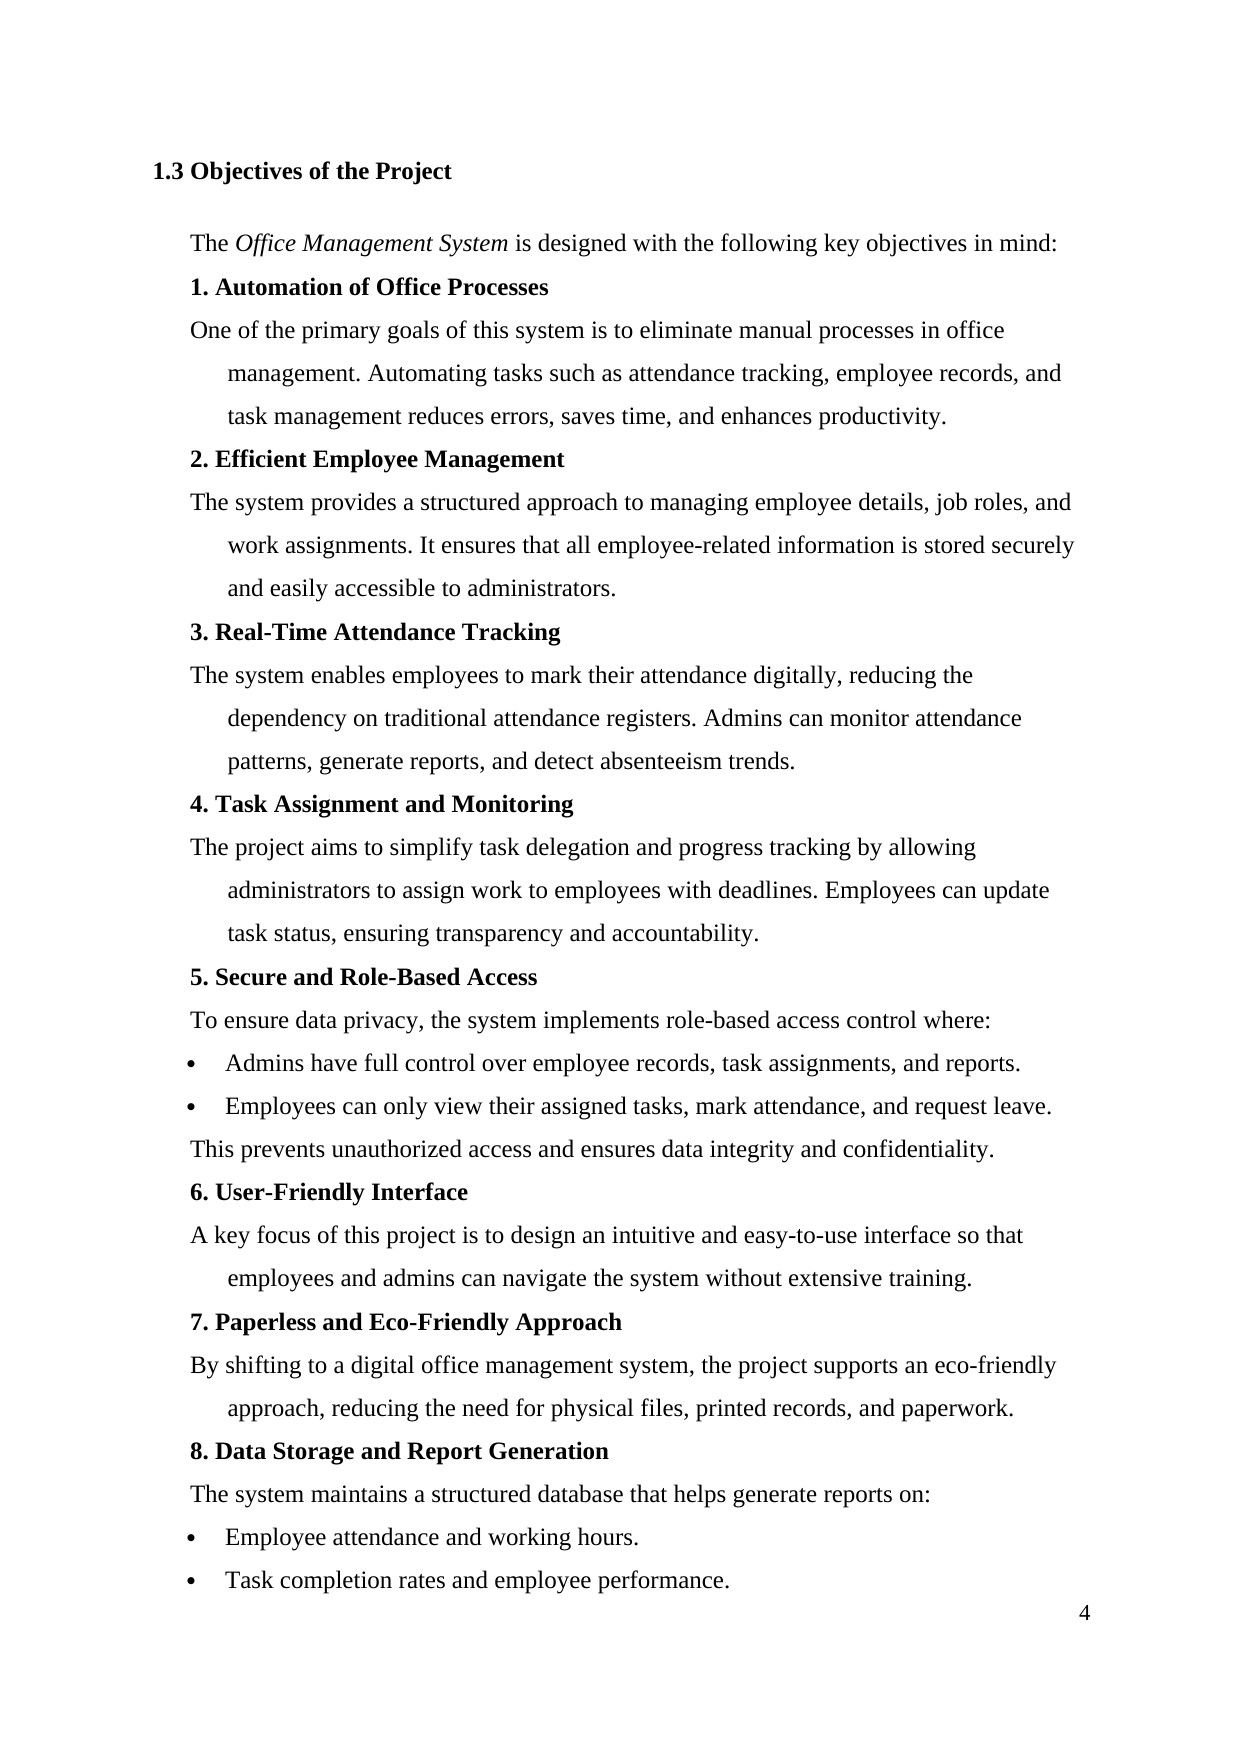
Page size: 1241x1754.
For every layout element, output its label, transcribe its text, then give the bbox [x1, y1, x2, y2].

list 3. Real-Time Attendance Tracking [190, 617, 1090, 645]
list 7. Paperless and Eco-Friendly Approach [190, 1307, 1090, 1335]
list 2. Efficient Employee Management [190, 444, 1090, 473]
list To ensure data privacy, the system implements role-based access control where: [190, 1005, 1090, 1033]
list This prevents unauthorized access and ensures data integrity and confidentiality. [190, 1134, 1090, 1163]
list 5. Secure and Role-Based Access [190, 962, 1090, 990]
list The system maintains a structured database that helps generate reports on: [190, 1479, 1090, 1508]
list The system provides a structured approach to managing employee details, job roles, and work assignments. It ensures that all employee-related information is stored securely and easily accessible to administrators. [190, 487, 1090, 602]
list The system enables employees to mark their attendance digitally, reducing the dependency on traditional attendance registers. Admins can monitor attendance patterns, generate reports, and detect absenteeism trends. [190, 660, 1090, 775]
list Employees can only view their assigned tasks, mark attendance, and request leave. [187, 1091, 1090, 1120]
list The Office Management System is designed with the following key objectives in mind: [190, 228, 1090, 257]
list 6. User-Friendly Interface [190, 1177, 1090, 1206]
list Employee attendance and working hours. [187, 1522, 1090, 1551]
subtitle Objectives of the Project [152, 156, 1090, 185]
list The project aims to simplify task delegation and progress tracking by allowing administrators to assign work to employees with deadlines. Employees can update task status, ensuring transparency and accountability. [190, 832, 1090, 947]
list By shifting to a digital office management system, the project supports an eco-friendly approach, reducing the need for physical files, printed records, and paperwork. [190, 1350, 1090, 1422]
list 4. Task Assignment and Monitoring [190, 789, 1090, 818]
list Admins have full control over employee records, task assignments, and reports. [187, 1048, 1090, 1077]
list One of the primary goals of this system is to eliminate manual processes in office management. Automating tasks such as attendance tracking, employee records, and task management reduces errors, saves time, and enhances productivity. [190, 315, 1090, 430]
list 8. Data Storage and Report Generation [190, 1436, 1090, 1465]
list 1. Automation of Office Processes [190, 272, 1090, 300]
list Task completion rates and employee performance. [187, 1565, 1090, 1594]
list A key focus of this project is to design an intuitive and easy-to-use interface so that employees and admins can navigate the system without extensive training. [190, 1220, 1090, 1292]
